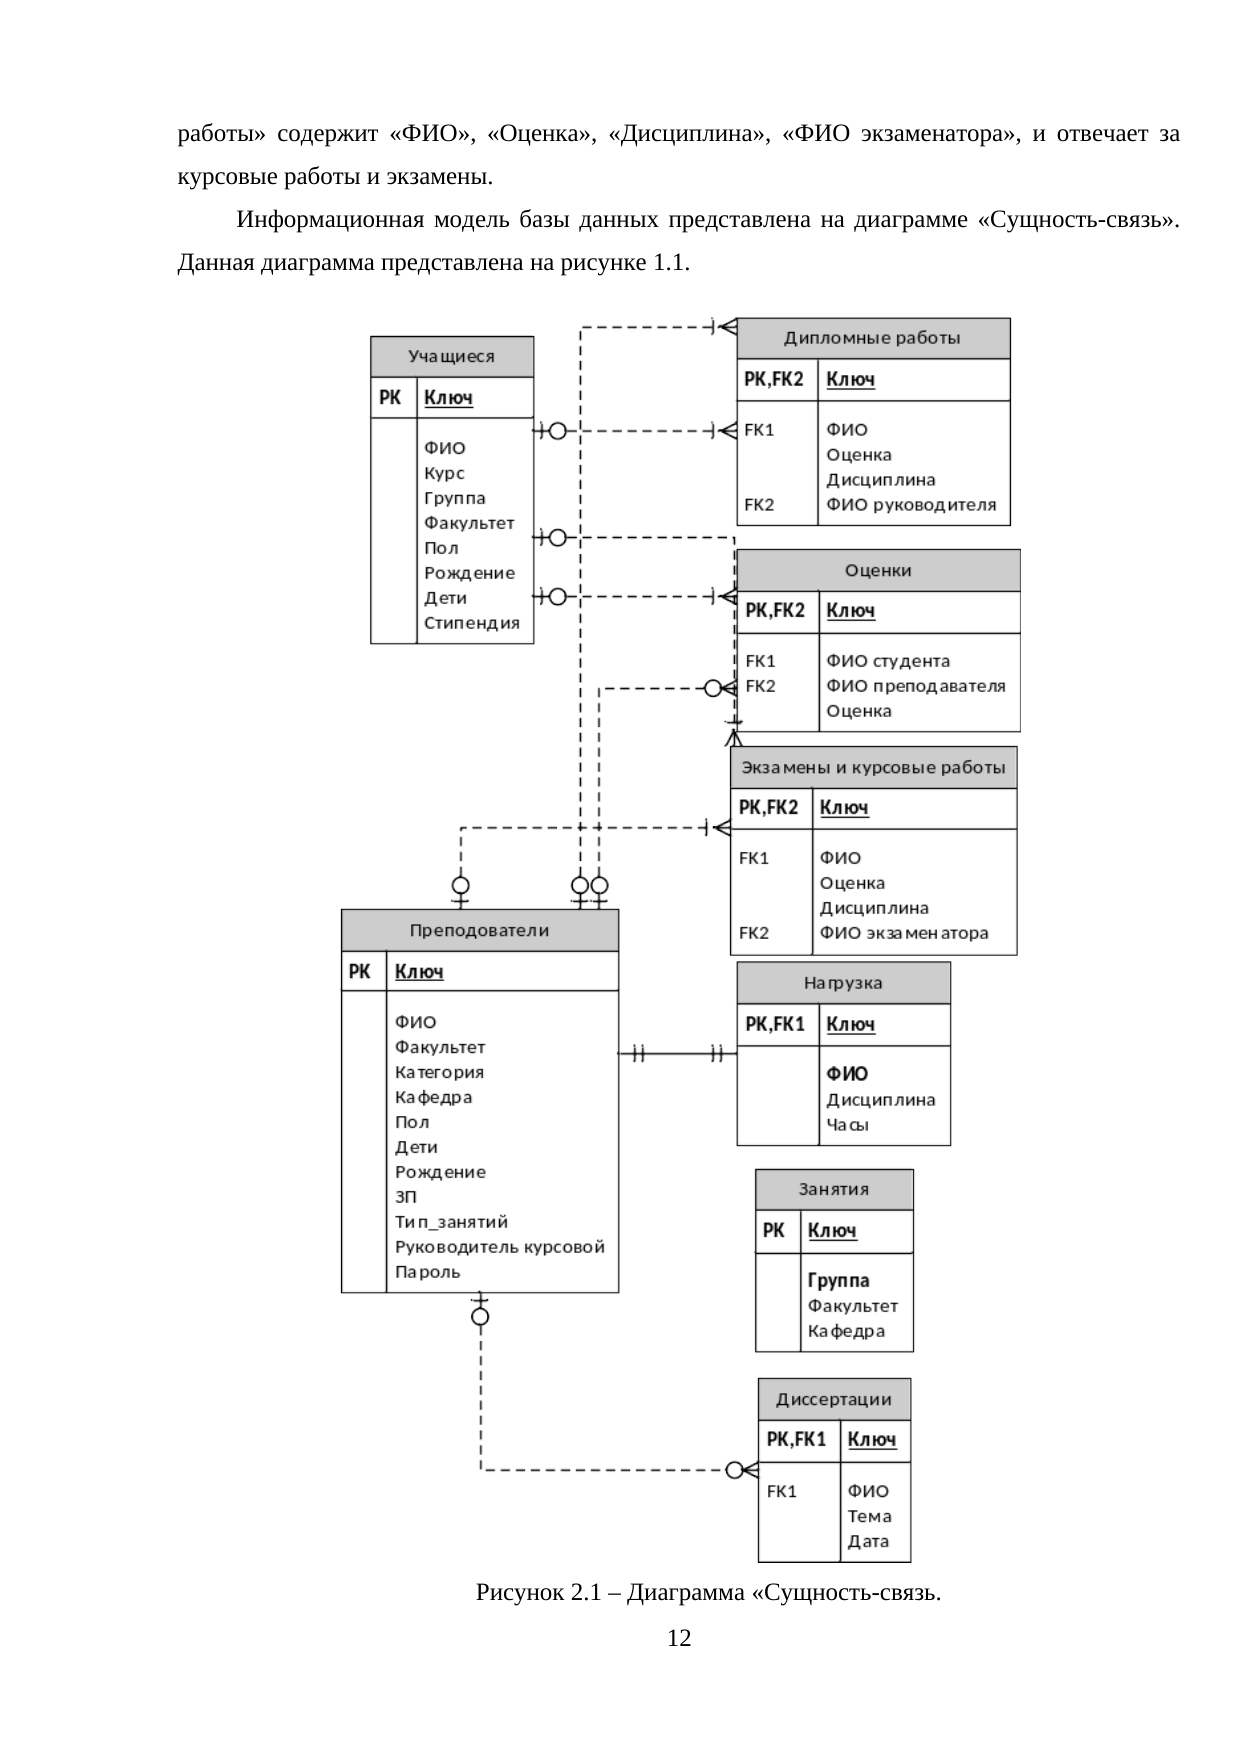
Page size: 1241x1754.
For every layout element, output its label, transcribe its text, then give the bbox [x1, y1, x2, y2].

text Рисунок 2.1 – Диаграмма «Сущность-связь. [177, 1577, 1181, 1605]
text Информационная модель базы данных представлена на диаграмме «Сущность-связь». Данная диаграмма представлена на рисунке 1.1. [177, 204, 1181, 276]
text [177, 118, 1181, 190]
